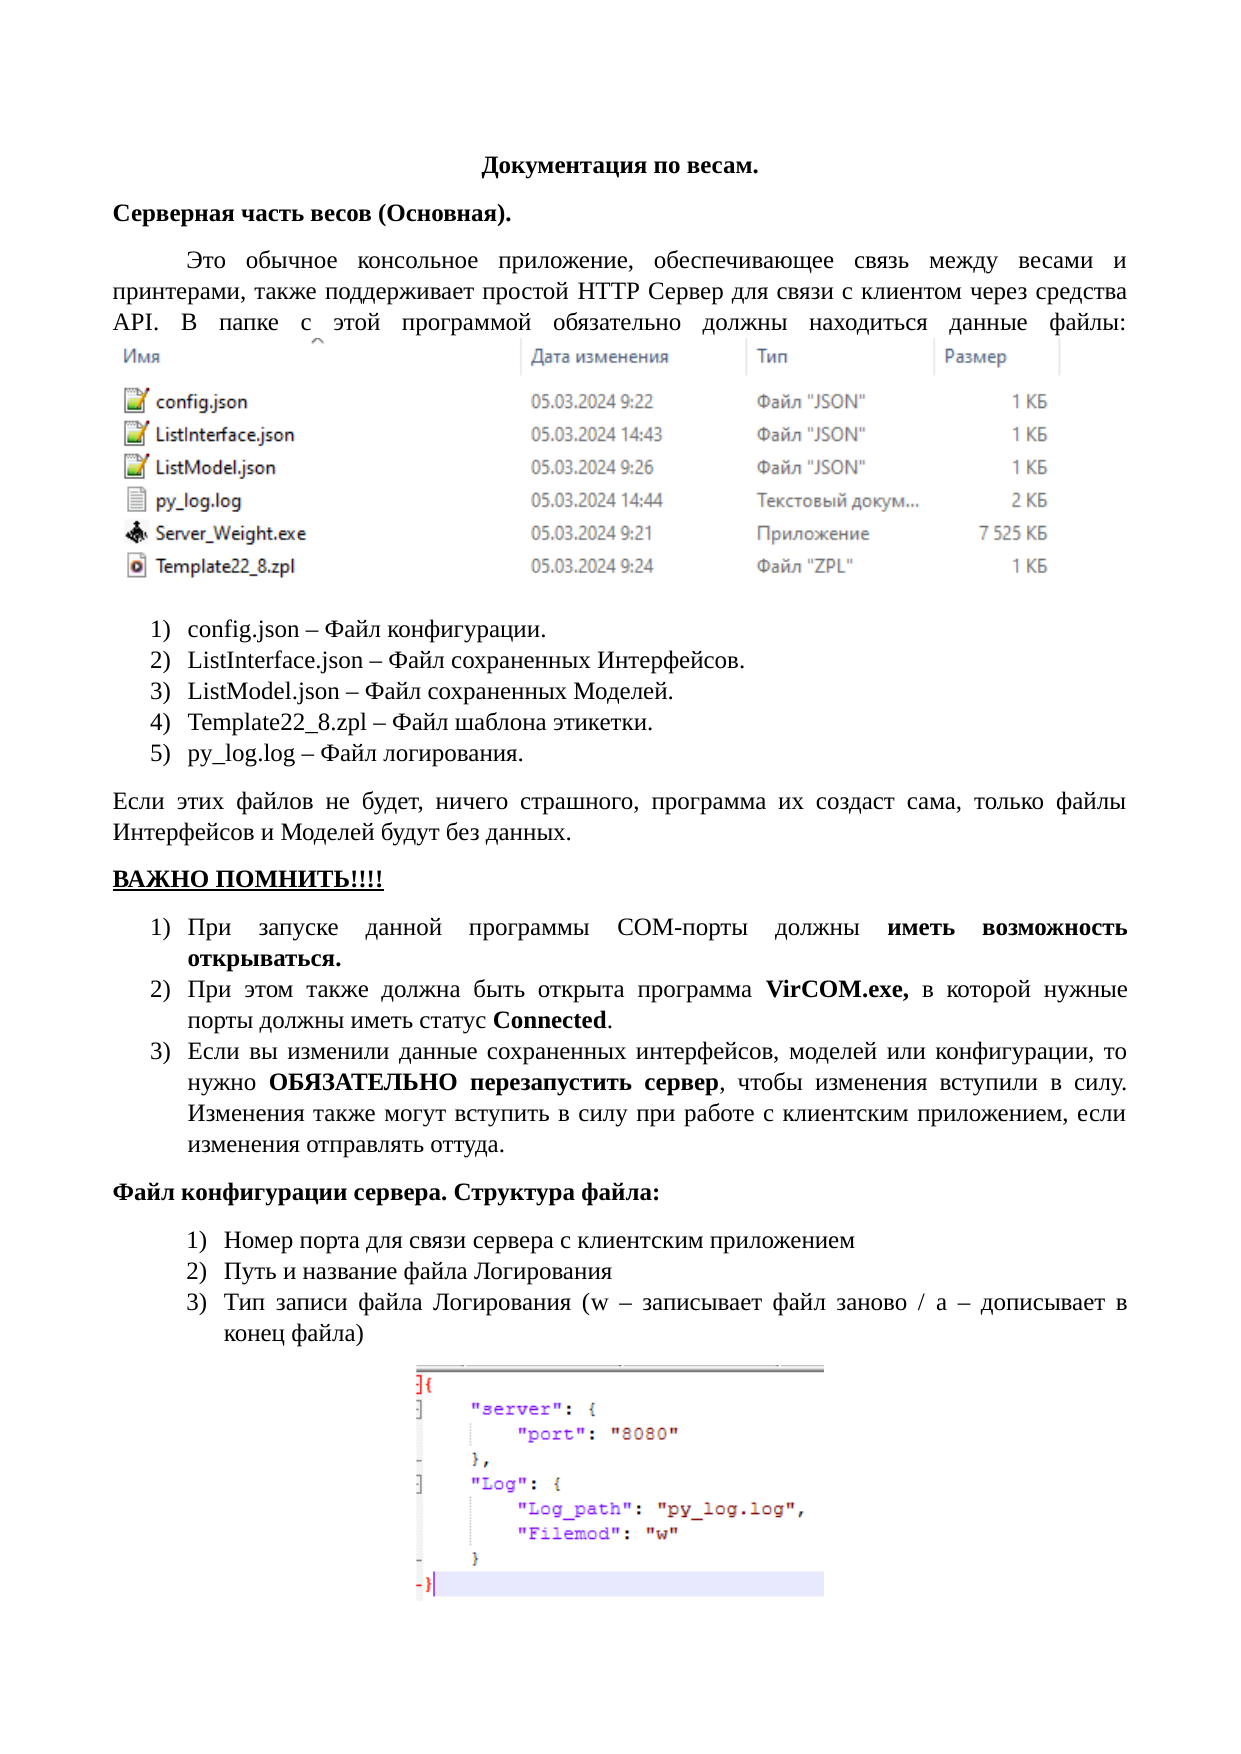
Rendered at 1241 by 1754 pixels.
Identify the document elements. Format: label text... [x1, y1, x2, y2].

list При этом также должна быть открыта программа VirCOM.exe, в которой нужные порты должны иметь статус Connected. [150, 974, 1128, 1034]
text Документация по весам. [112, 150, 1128, 179]
list ListInterface.json – Файл сохраненных Интерфейсов. [150, 645, 1128, 674]
text Файл конфигурации сервера. Структура файла: [112, 1177, 1128, 1206]
list Тип записи файла Логирования (w – записывает файл заново / a – дописывает в конец файла) [186, 1287, 1128, 1347]
list Если вы изменили данные сохраненных интерфейсов, моделей или конфигурации, то нужно ОБЯЗАТЕЛЬНО перезапустить сервер, чтобы изменения вступили в силу. Изменения также могут вступить в силу при работе с клиентским приложением, если изменения отправлять оттуда. [150, 1036, 1128, 1158]
picture [416, 1365, 824, 1601]
list Template22_8.zpl – Файл шаблона этикетки. [150, 707, 1128, 736]
list Путь и название файла Логирования [186, 1256, 1128, 1285]
list ListModel.json – Файл сохраненных Моделей. [150, 676, 1128, 705]
list При запуске данной программы COM-порты должны иметь возможность открываться. [150, 912, 1128, 972]
list Номер порта для связи сервера с клиентским приложением [186, 1225, 1128, 1254]
picture [112, 338, 1062, 595]
list py_log.log – Файл логирования. [150, 738, 1128, 767]
text ВАЖНО ПОМНИТЬ!!!! [112, 864, 1128, 893]
text Если этих файлов не будет, ничего страшного, программа их создаст сама, только файлы Интерфейсов и Моделей будут без данных. [112, 786, 1128, 846]
list config.json – Файл конфигурации. [150, 614, 1128, 643]
text Серверная часть весов (Основная). [112, 198, 1128, 226]
